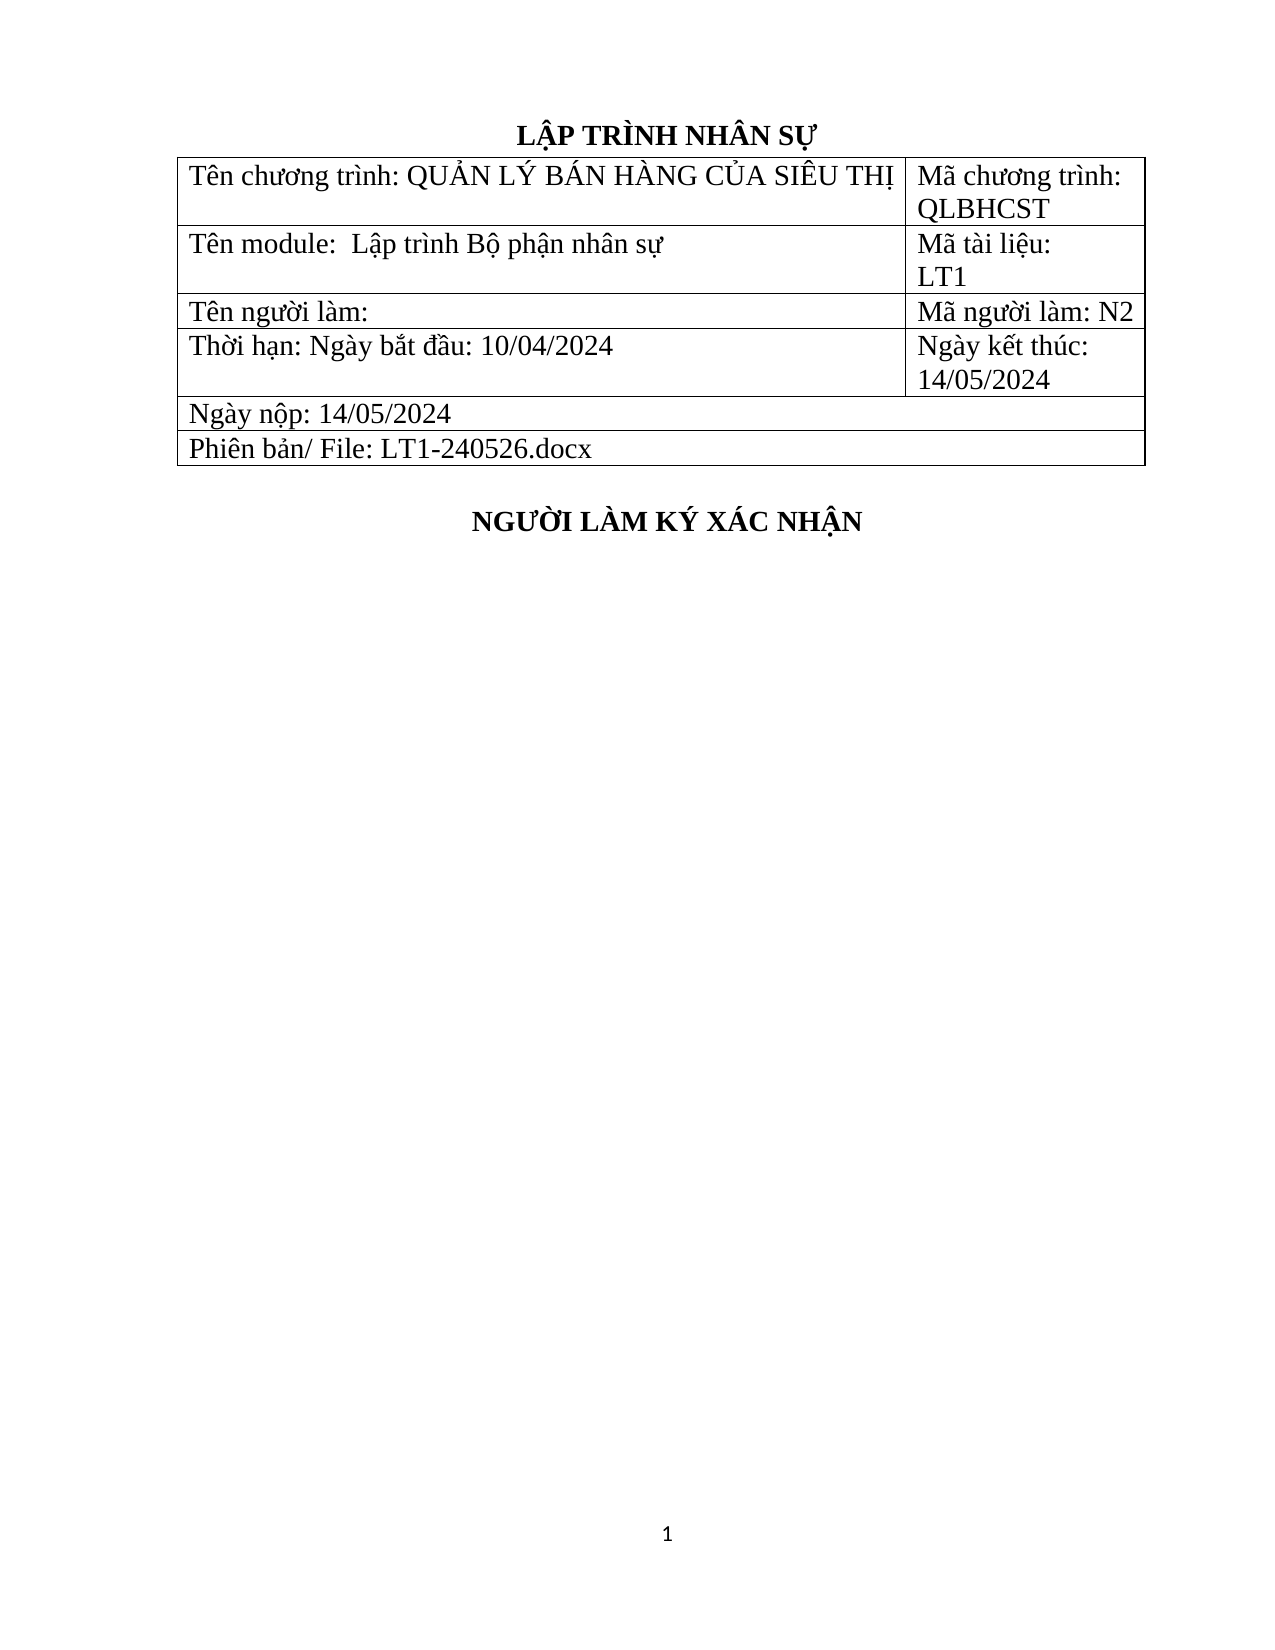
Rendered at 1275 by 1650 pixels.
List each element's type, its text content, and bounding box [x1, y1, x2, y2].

table_cell Mã người làm: N2 [906, 294, 1144, 327]
text LẬP TRÌNH NHÂN SỰ [177, 118, 1157, 152]
table_header Tên chương trình: QUẢN LÝ BÁN HÀNG CỦA SIÊU THỊ [178, 158, 905, 225]
table_cell Tên người làm: [178, 294, 905, 327]
table_header Mã chương trình: QLBHCST [906, 158, 1144, 225]
text NGƯỜI LÀM KÝ XÁC NHẬN [177, 504, 1157, 538]
table_cell Tên module: Lập trình Bộ phận nhân sự [178, 226, 905, 293]
table_cell Ngày kết thúc: 14/05/2024 [906, 329, 1144, 396]
table_cell Thời hạn: Ngày bắt đầu: 10/04/2024 [178, 329, 905, 396]
table_cell Ngày nộp: 14/05/2024 [178, 397, 1144, 430]
table_cell Mã tài liệu: LT1 [906, 226, 1144, 293]
table_cell Phiên bản/ File: LT1-240526.docx [178, 431, 1144, 465]
